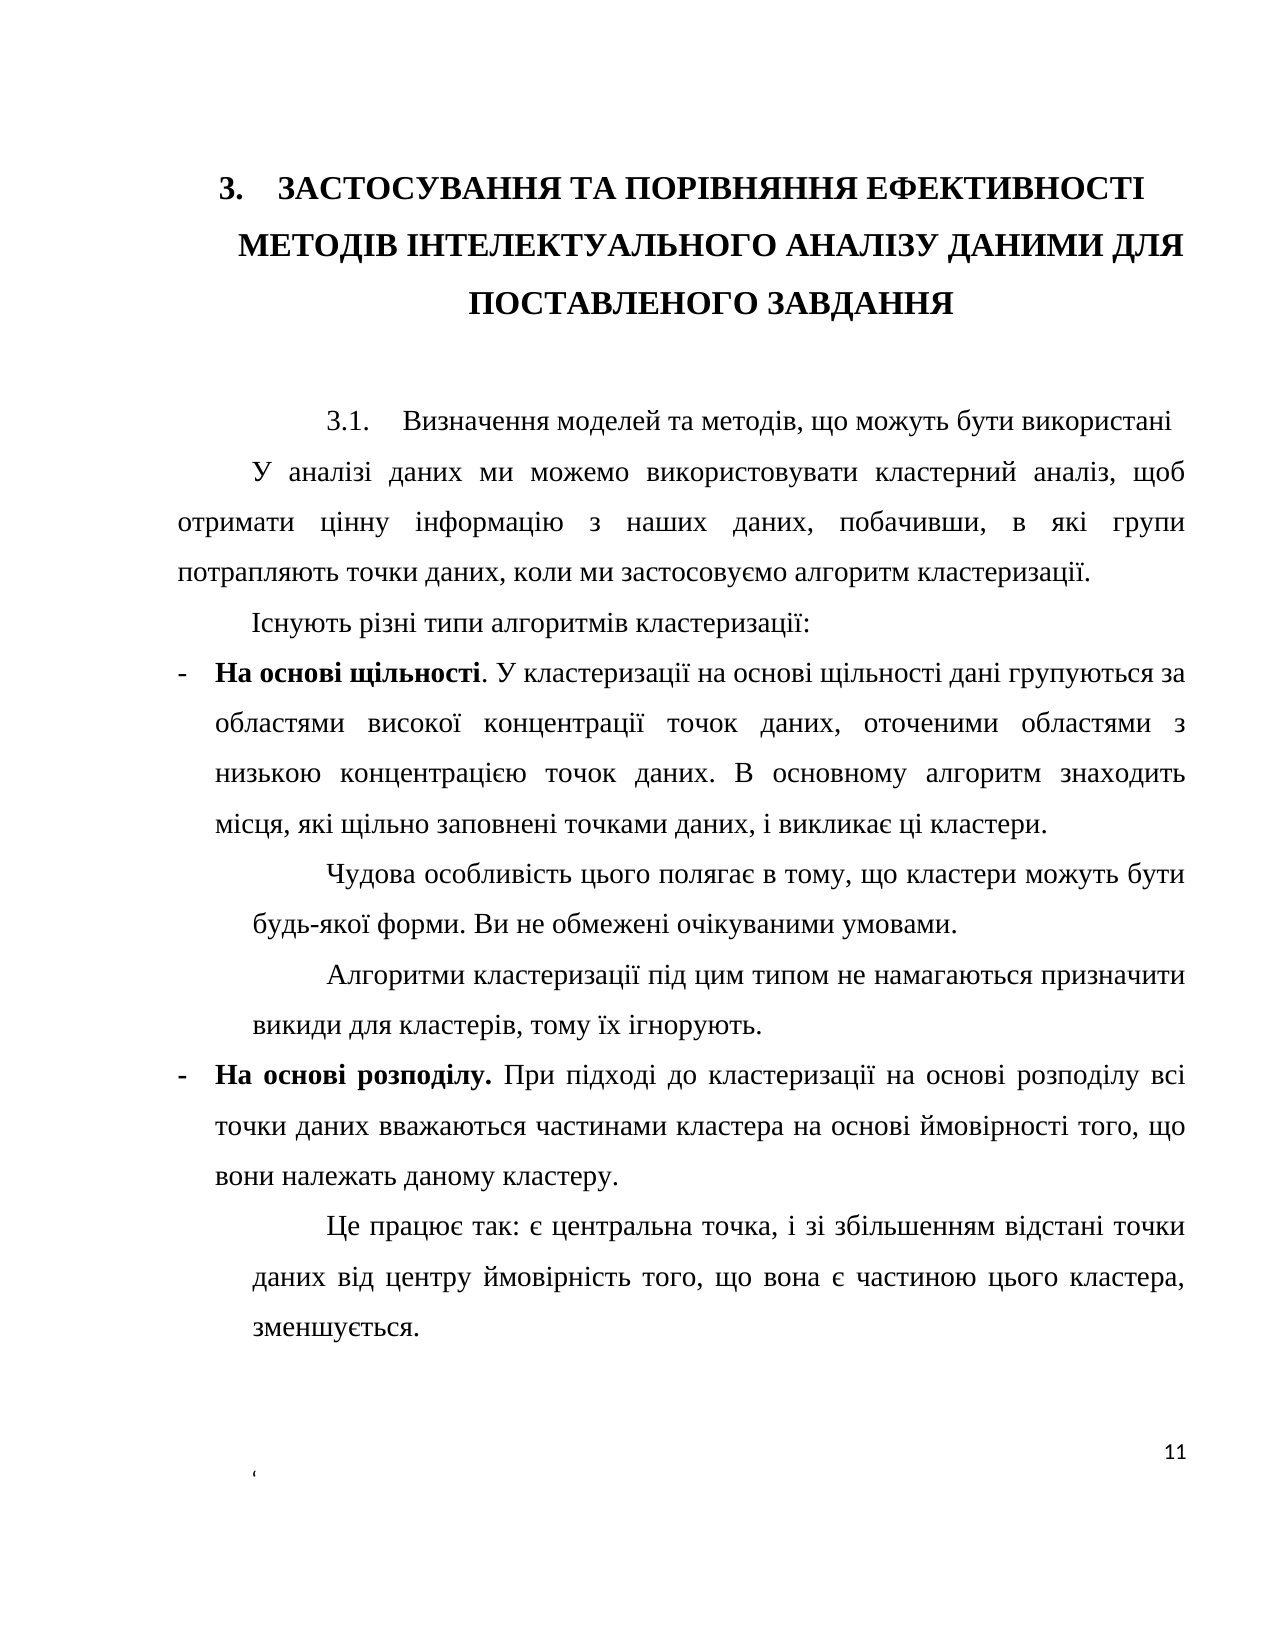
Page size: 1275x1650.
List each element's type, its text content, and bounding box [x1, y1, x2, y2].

list На основі щільності. У кластеризації на основі щільності дані групуються за областями високої концентрації точок даних, оточеними областями з низькою концентрацією точок даних. В основному алгоритм знаходить місця, які щільно заповнені точками даних, і викликає ці кластери. [177, 655, 1186, 839]
list Це працює так: є центральна точка, і зі збільшенням відстані точки даних від центру ймовірність того, що вона є частиною цього кластера, зменшується. [252, 1208, 1186, 1343]
list На основі розподілу. При підході до кластеризації на основі розподілу всі точки даних вважаються частинами кластера на основі ймовірності того, що вони належать даному кластеру. [177, 1057, 1186, 1192]
list Алгоритми кластеризації під цим типом не намагаються призначити викиди для кластерів, тому їх ігнорують. [252, 957, 1186, 1041]
subtitle Визначення моделей та методів, що можуть бути використані [252, 403, 1186, 437]
list Чудова особливість цього полягає в тому, що кластери можуть бути будь-якої форми. Ви не обмежені очікуваними умовами. [252, 856, 1186, 940]
text У аналізі даних ми можемо використовувати кластерний аналіз, щоб отримати цінну інформацію з наших даних, побачивши, в які групи потрапляють точки даних, коли ми застосовуємо алгоритм кластеризації. [177, 454, 1186, 588]
subtitle ЗАСТОСУВАННЯ ТА ПОРІВНЯННЯ ЕФЕКТИВНОСТІ МЕТОДІВ ІНТЕЛЕКТУАЛЬНОГО АНАЛІЗУ ДАНИМИ ДЛЯ ПОСТАВЛЕНОГО ЗАВДАННЯ [177, 168, 1186, 321]
text Існують різні типи алгоритмів кластеризації: [177, 605, 1186, 638]
